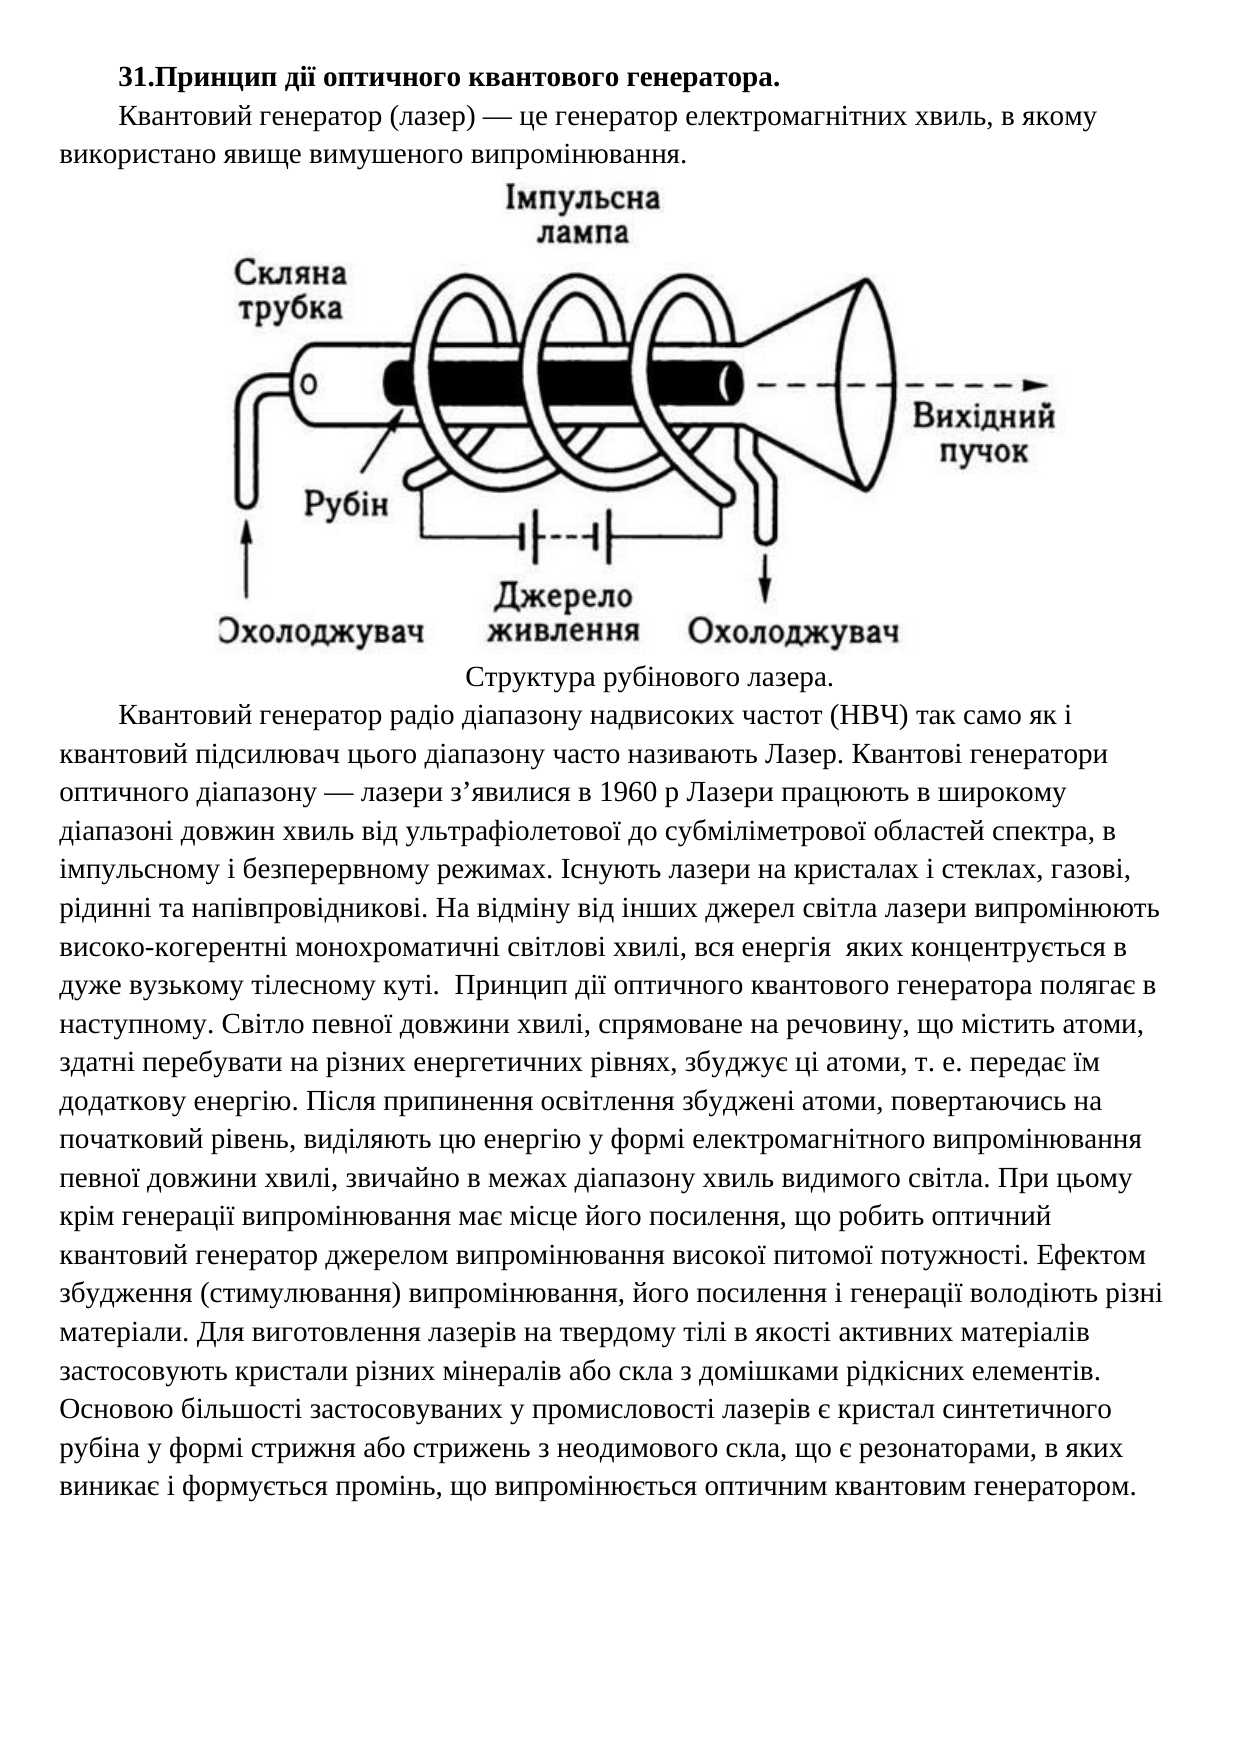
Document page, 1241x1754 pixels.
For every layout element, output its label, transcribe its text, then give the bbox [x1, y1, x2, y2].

text Структура рубінового лазера. [59, 659, 1181, 692]
text Квантовий генератор (лазер) — це генератор електромагнітних хвиль, в якому використано явище вимушеного випромінювання. [59, 98, 1181, 170]
text Квантовий генератор радіо діапазону надвисоких частот (НВЧ) так само як і квантовий підсилювач цього діапазону часто називають Лазер. Квантові генератори оптичного діапазону — лазери з’явилися в 1960 р Лазери працюють в широкому діапазоні довжин хвиль від ультрафіолетової до субміліметрової областей спектра, в імпульсному і безперервному режимах. Існують лазери на кристалах і стеклах, газові, рідинні та напівпровідникові. На відміну від інших джерел світла лазери випромінюють високо-когерентні монохроматичні світлові хвилі, вся енергія яких концентрується в дуже вузькому тілесному куті. Принцип дії оптичного квантового генератора полягає в наступному. Світло певної довжини хвилі, спрямоване на речовину, що містить атоми, здатні перебувати на різних енергетичних рівнях, збуджує ці атоми, т. е. передає їм додаткову енергію. Після припинення освітлення збуджені атоми, повертаючись на початковий рівень, виділяють цю енергію у формі електромагнітного випромінювання певної довжини хвилі, звичайно в межах діапазону хвиль видимого світла. При цьому крім генерації випромінювання має місце його посилення, що робить оптичний квантовий генератор джерелом випромінювання високої питомої потужності. Ефектом збудження (стимулювання) випромінювання, його посилення і генерації володіють різні матеріали. Для виготовлення лазерів на твердому тілі в якості активних матеріалів застосовують кристали різних мінералів або скла з домішками рідкісних елементів. Основою більшості застосовуваних у промисловості лазерів є кристал синтетичного рубіна у формі стрижня або стрижень з неодимового скла, що є резонаторами, в яких виникає і формується промінь, що випромінюється оптичним квантовим генератором. [59, 697, 1181, 1502]
picture [214, 174, 1085, 654]
text 31.Принцип дії оптичного квантового генератора. [59, 59, 1181, 93]
